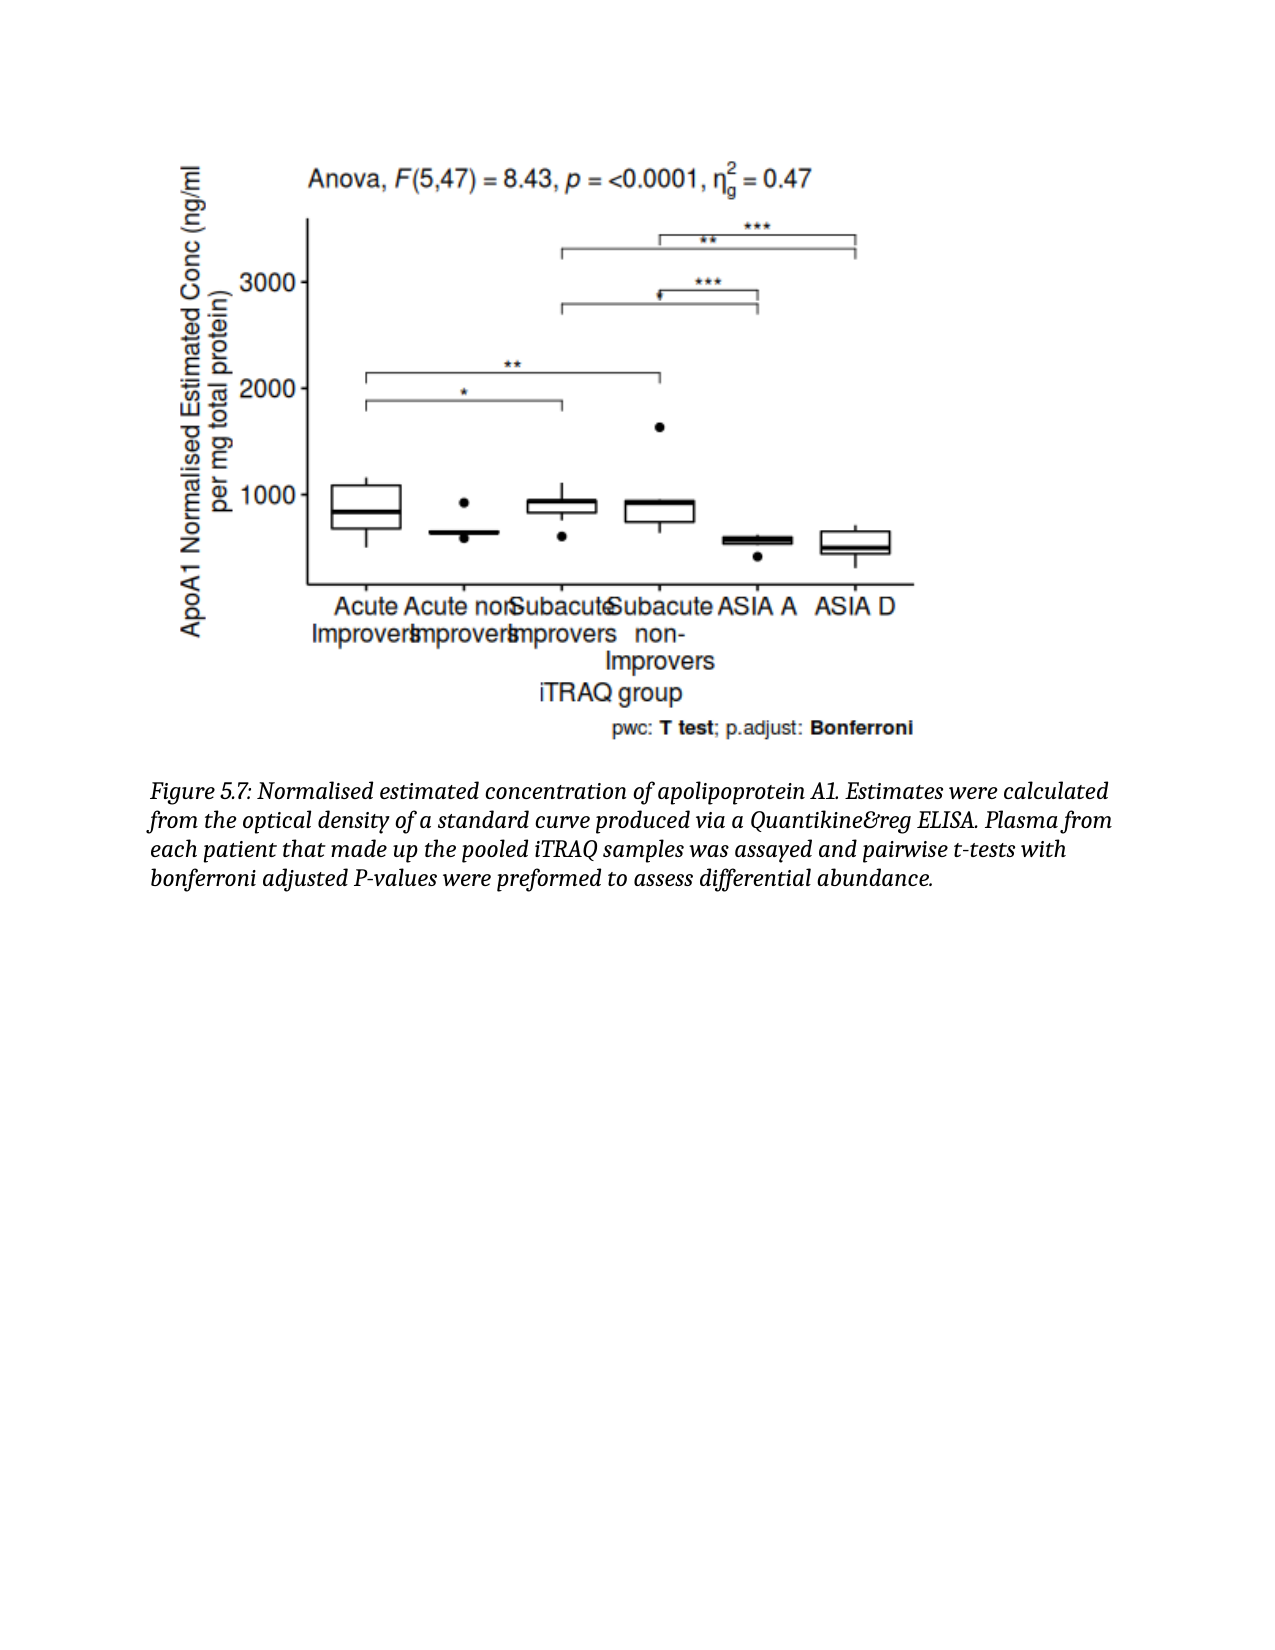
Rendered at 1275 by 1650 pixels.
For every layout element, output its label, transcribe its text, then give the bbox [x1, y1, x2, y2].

text Figure 5.7: Normalised estimated concentration of apolipoprotein A1. Estimates were calculated from the optical density of a standard curve produced via a Quantikine&reg ELISA. Plasma from each patient that made up the pooled iTRAQ samples was assayed and pairwise t-tests with bonferroni adjusted P-values were preformed to assess differential abundance. [150, 777, 1125, 892]
picture [168, 150, 927, 757]
